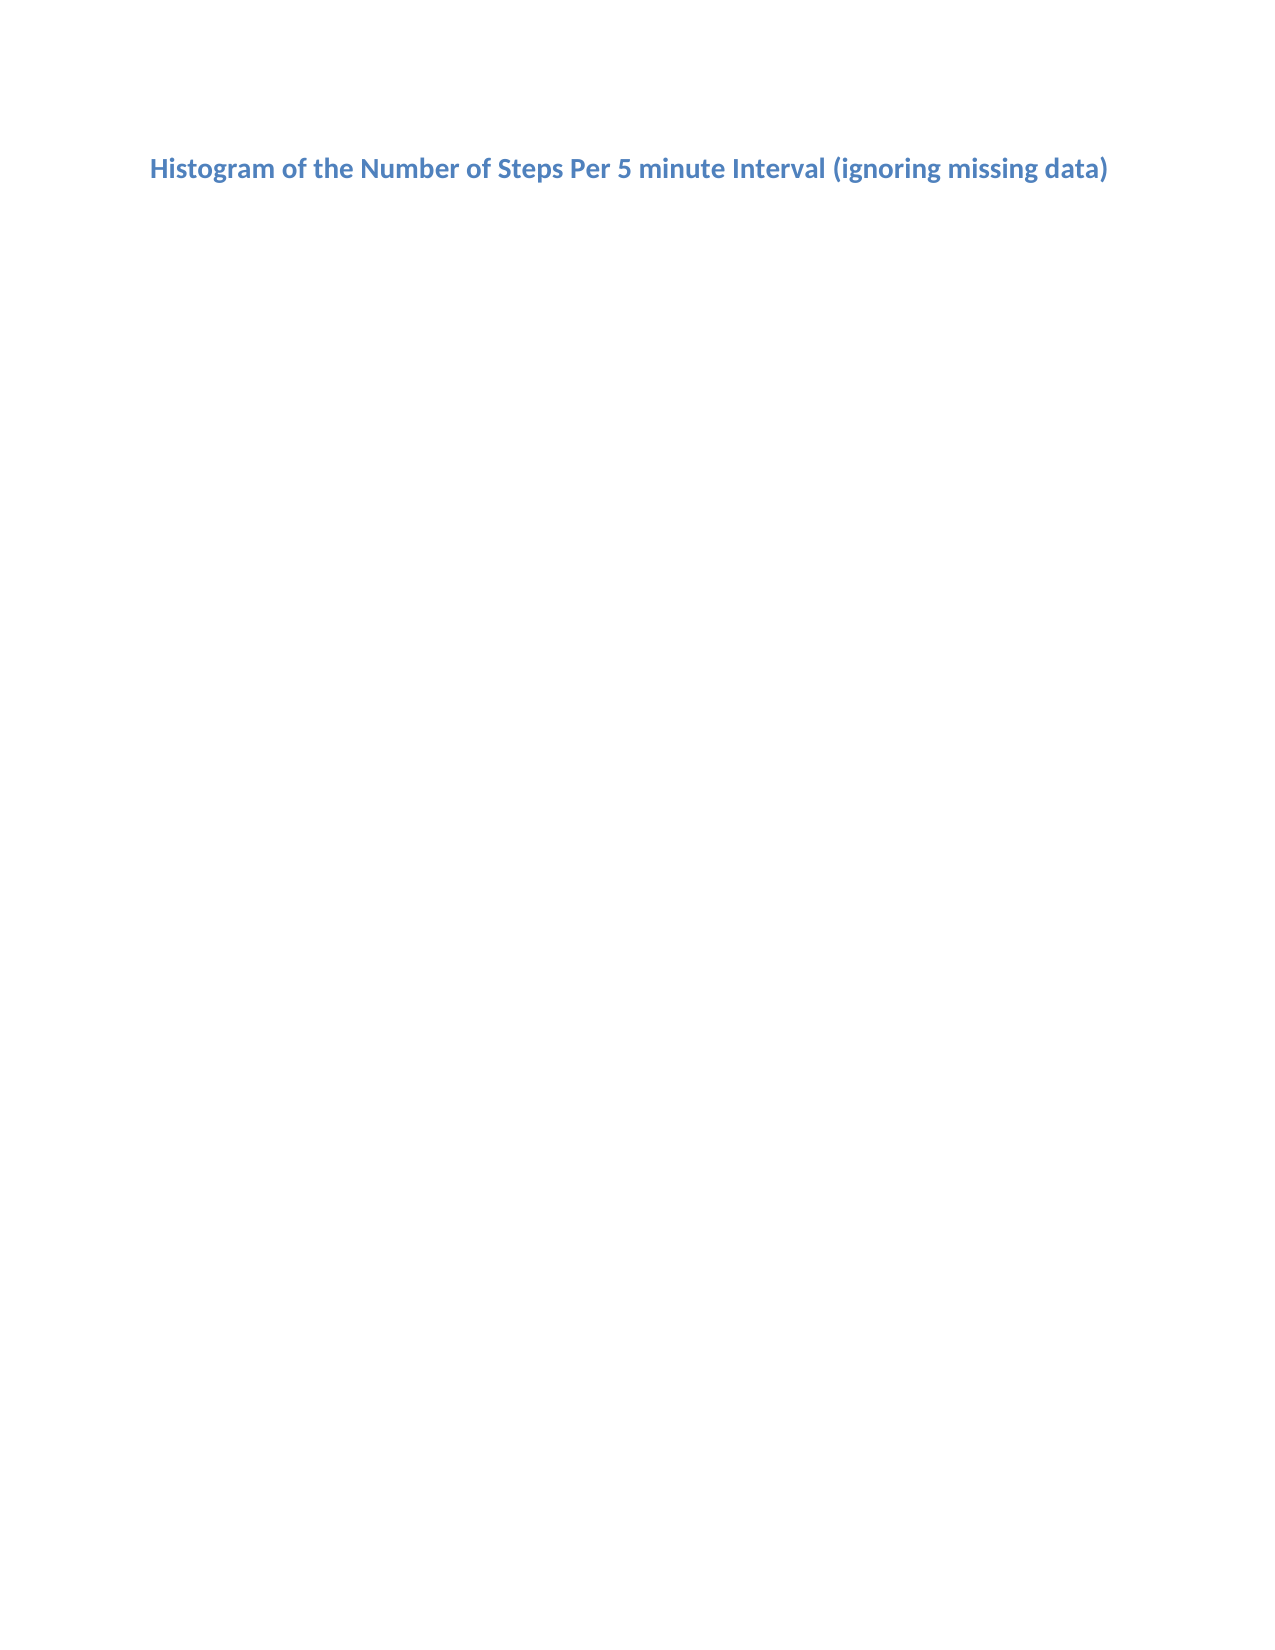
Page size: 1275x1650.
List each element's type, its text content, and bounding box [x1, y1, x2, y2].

subtitle Histogram of the Number of Steps Per 5 minute Interval (ignoring missing data) [150, 150, 1125, 186]
